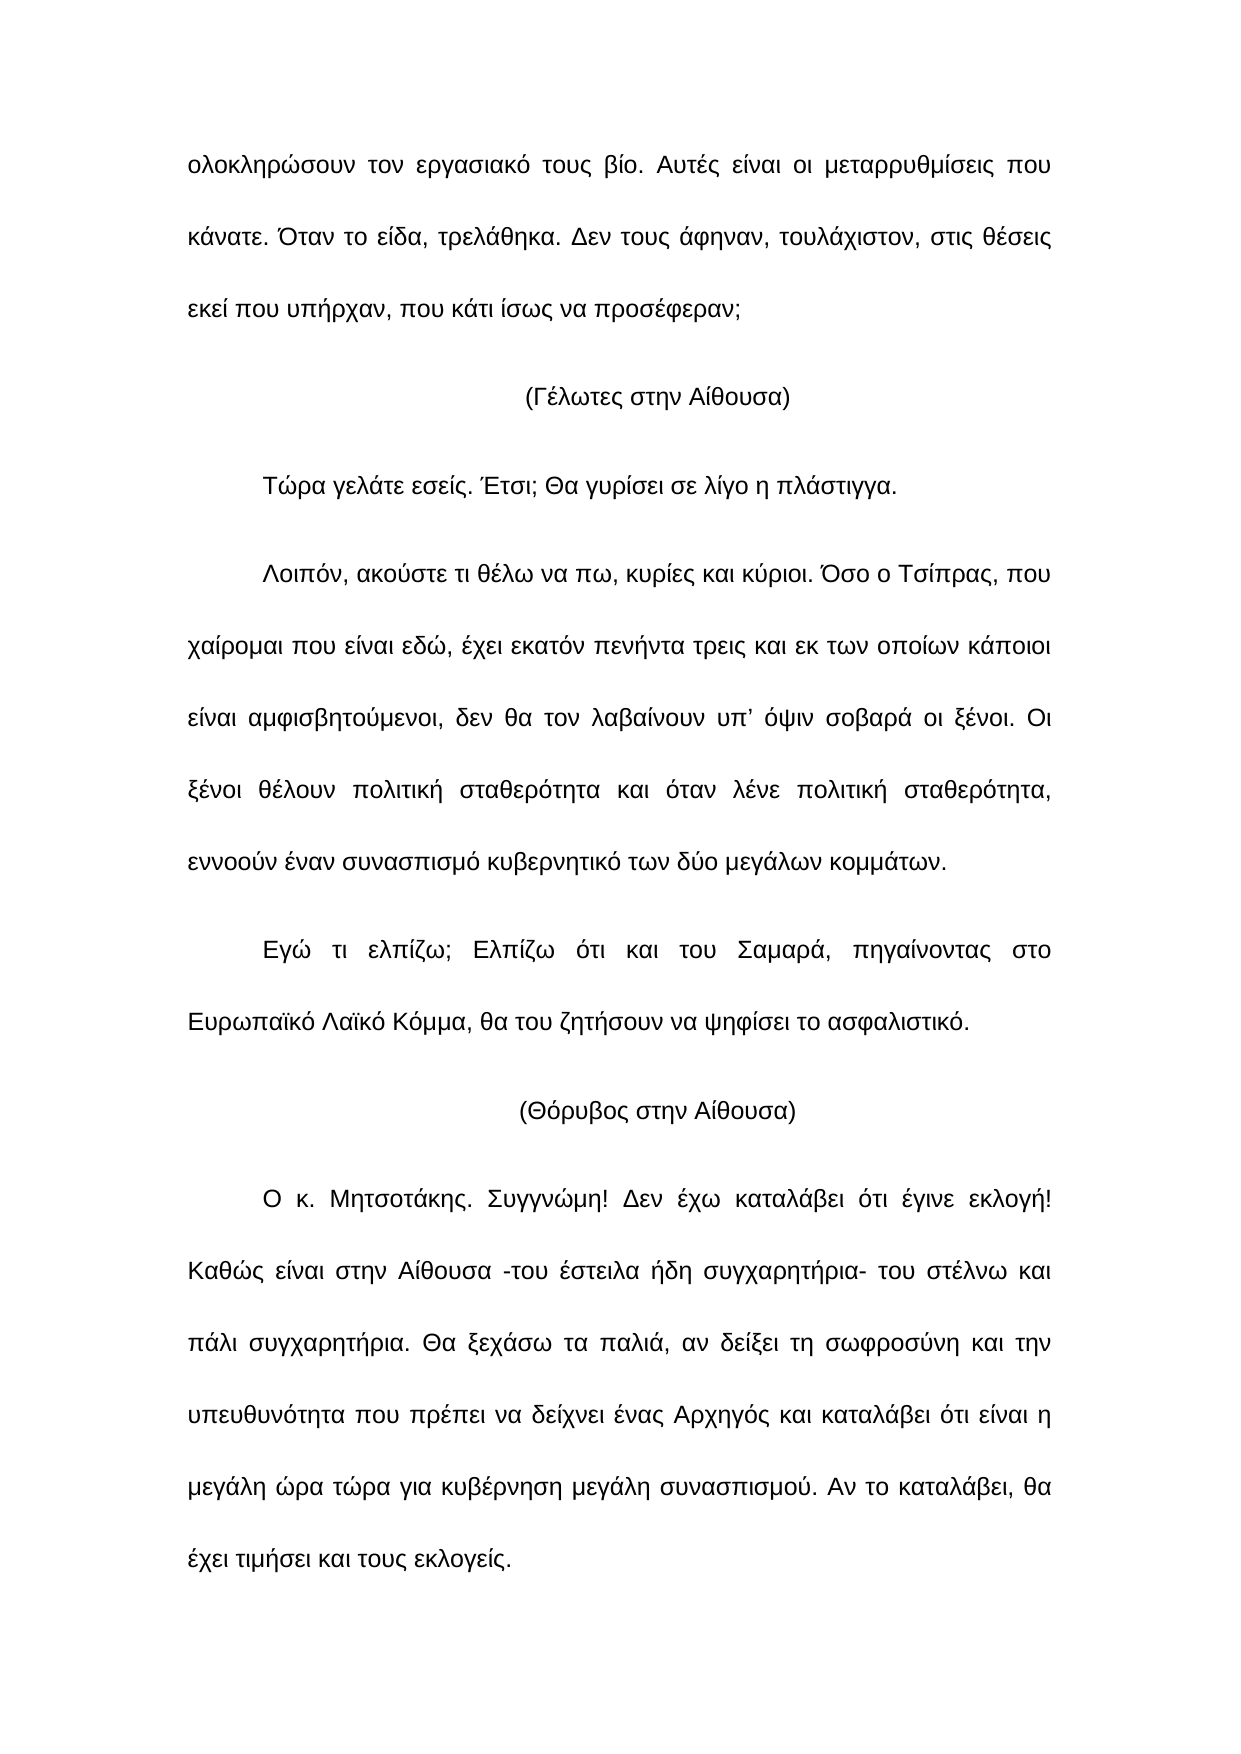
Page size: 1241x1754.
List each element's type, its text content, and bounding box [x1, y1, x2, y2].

text (Θόρυβος στην Αίθουσα) [187, 1096, 1053, 1124]
text Λοιπόν, ακούστε τι θέλω να πω, κυρίες και κύριοι. Όσο ο Τσίπρας, που χαίρομαι που είναι εδώ, έχει εκατόν πενήντα τρεις και εκ των οποίων κάποιοι είναι αμφισβητούμενοι, δεν θα τον λαβαίνουν υπ’ όψιν σοβαρά οι ξένοι. Οι ξένοι θέλουν πολιτική σταθερότητα και όταν λένε πολιτική σταθερότητα, εννοούν έναν συνασπισμό κυβερνητικό των δύο μεγάλων κομμάτων. [187, 559, 1053, 876]
text (Γέλωτες στην Αίθουσα) [187, 382, 1053, 411]
text Εγώ τι ελπίζω; Ελπίζω ότι και του Σαμαρά, πηγαίνοντας στο Ευρωπαϊκό Λαϊκό Κόμμα, θα του ζητήσουν να ψηφίσει το ασφαλιστικό. [187, 935, 1053, 1036]
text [187, 150, 1053, 322]
text Ο κ. Μητσοτάκης. Συγγνώμη! Δεν έχω καταλάβει ότι έγινε εκλογή! Καθώς είναι στην Αίθουσα -του έστειλα ήδη συγχαρητήρια- του στέλνω και πάλι συγχαρητήρια. Θα ξεχάσω τα παλιά, αν δείξει τη σωφροσύνη και την υπευθυνότητα που πρέπει να δείχνει ένας Αρχηγός και καταλάβει ότι είναι η μεγάλη ώρα τώρα για κυβέρνηση μεγάλη συνασπισμού. Αν το καταλάβει, θα έχει τιμήσει και τους εκλογείς. [187, 1184, 1053, 1572]
text Τώρα γελάτε εσείς. Έτσι; Θα γυρίσει σε λίγο η πλάστιγγα. [187, 471, 1053, 499]
